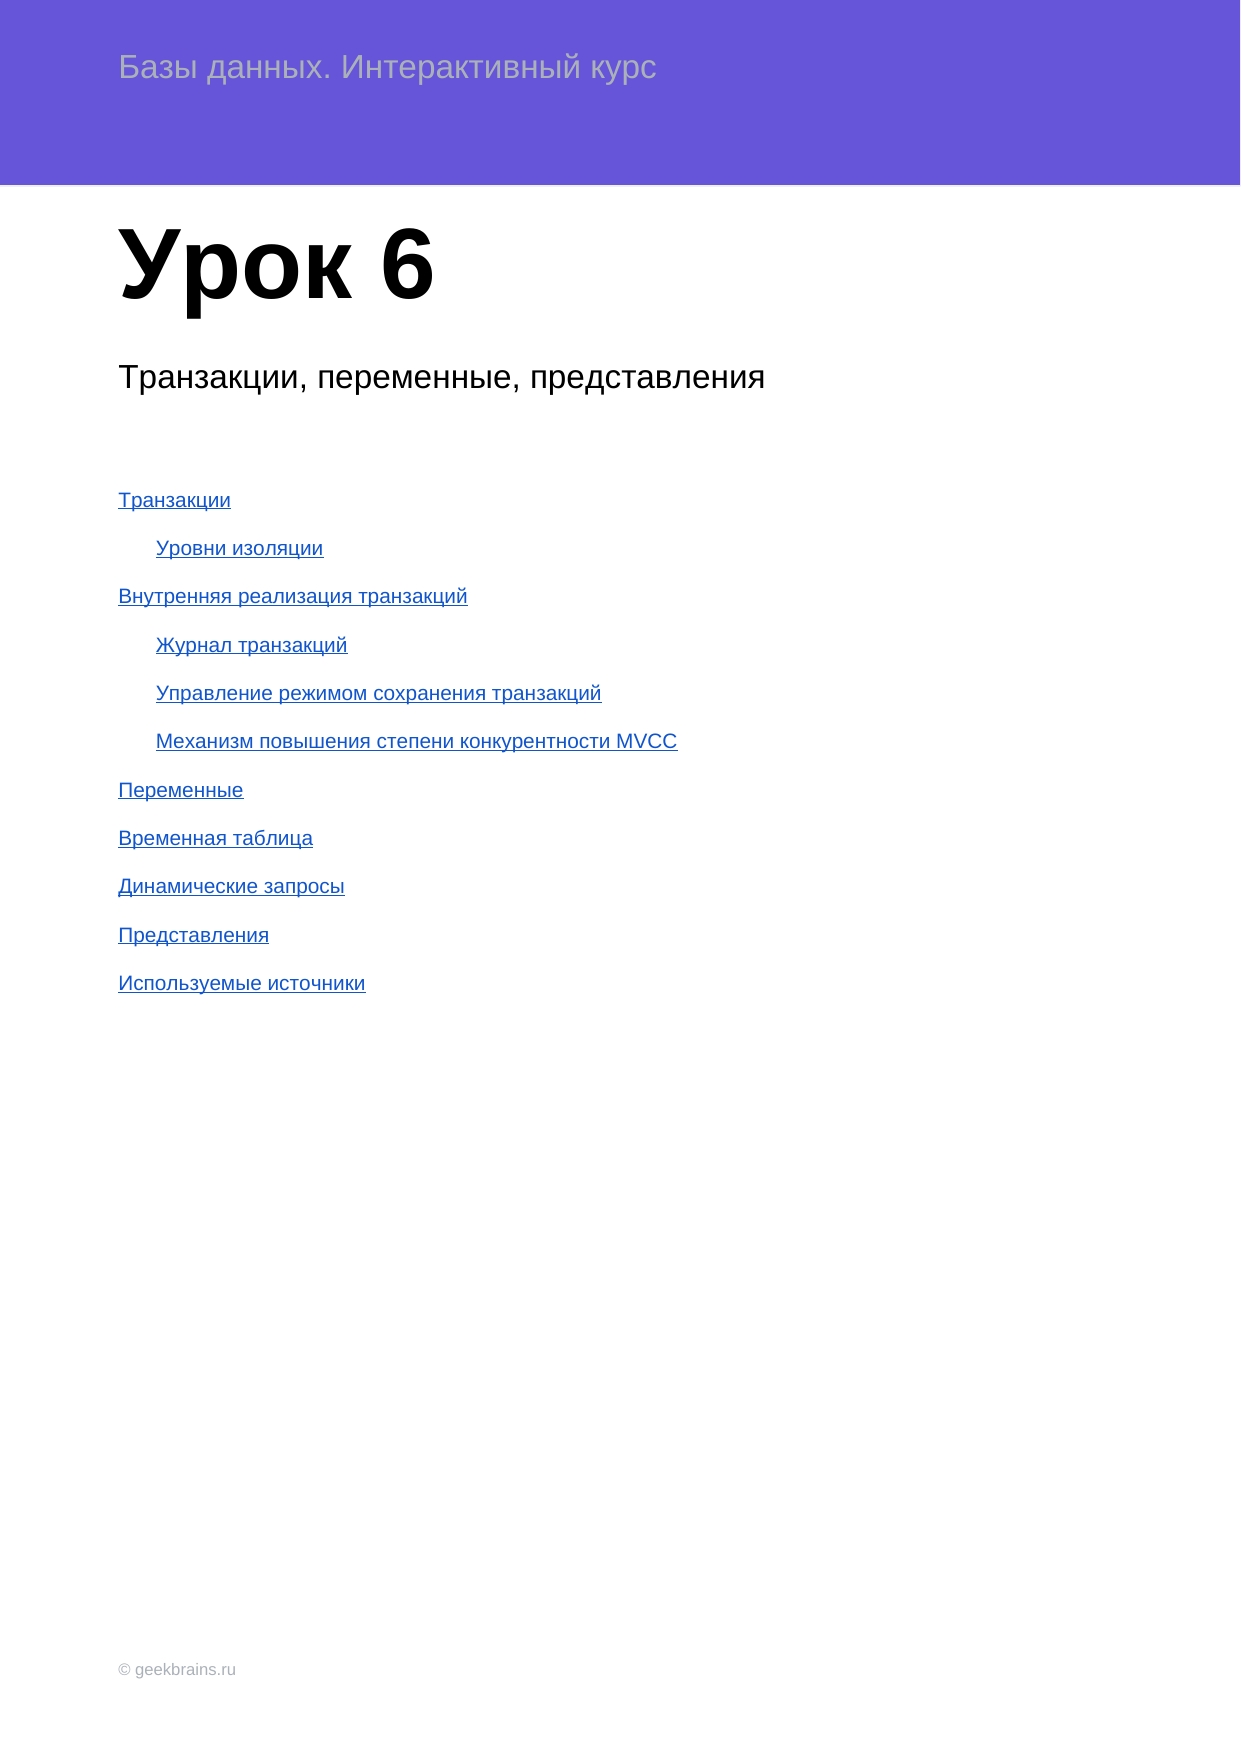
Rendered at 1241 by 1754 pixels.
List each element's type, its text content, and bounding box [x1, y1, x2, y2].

subtitle Транзакции, переменные, представления [118, 357, 1122, 396]
title Урок 6 [118, 118, 1122, 319]
